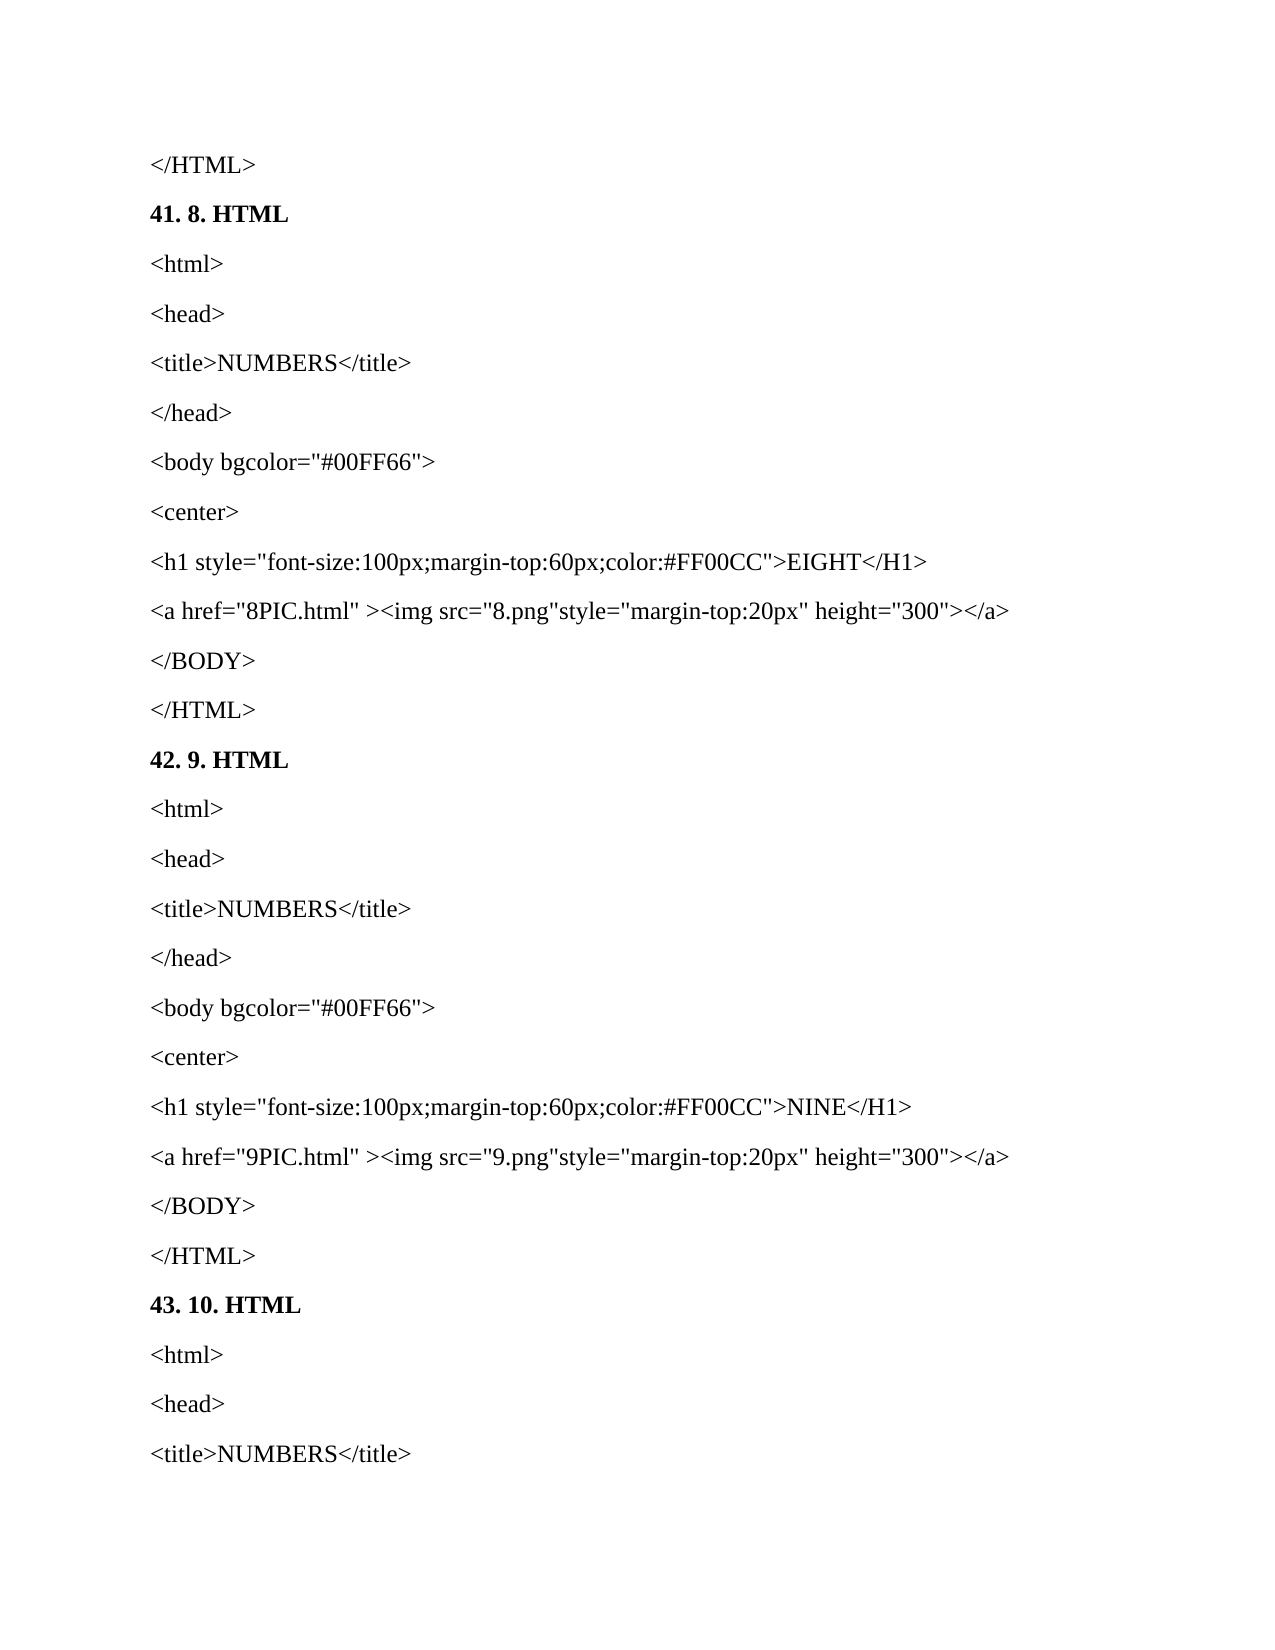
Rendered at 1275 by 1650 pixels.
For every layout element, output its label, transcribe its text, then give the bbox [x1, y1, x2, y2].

text </BODY> [150, 646, 1125, 674]
text <html> [150, 1340, 1125, 1369]
text </HTML> [150, 150, 1125, 179]
text <head> [150, 299, 1125, 327]
text <a href="8PIC.html" ><img src="8.png"style="margin-top:20px" height="300"></a> [150, 596, 1125, 625]
text <title>NUMBERS</title> [150, 1439, 1125, 1468]
text <body bgcolor="#00FF66"> [150, 447, 1125, 476]
text <head> [150, 844, 1125, 873]
text <h1 style="font-size:100px;margin-top:60px;color:#FF00CC">EIGHT</H1> [150, 547, 1125, 575]
text </HTML> [150, 695, 1125, 724]
text </BODY> [150, 1191, 1125, 1220]
text 43. 10. HTML [150, 1290, 1125, 1319]
text <body bgcolor="#00FF66"> [150, 993, 1125, 1022]
text </head> [150, 943, 1125, 972]
text <title>NUMBERS</title> [150, 348, 1125, 377]
text <a href="9PIC.html" ><img src="9.png"style="margin-top:20px" height="300"></a> [150, 1142, 1125, 1170]
text <center> [150, 1042, 1125, 1071]
text 41. 8. HTML [150, 199, 1125, 228]
text <title>NUMBERS</title> [150, 894, 1125, 922]
text <html> [150, 794, 1125, 823]
text 42. 9. HTML [150, 745, 1125, 774]
text </head> [150, 398, 1125, 427]
text <head> [150, 1389, 1125, 1418]
text <html> [150, 249, 1125, 278]
text <h1 style="font-size:100px;margin-top:60px;color:#FF00CC">NINE</H1> [150, 1092, 1125, 1121]
text <center> [150, 497, 1125, 526]
text </HTML> [150, 1241, 1125, 1269]
